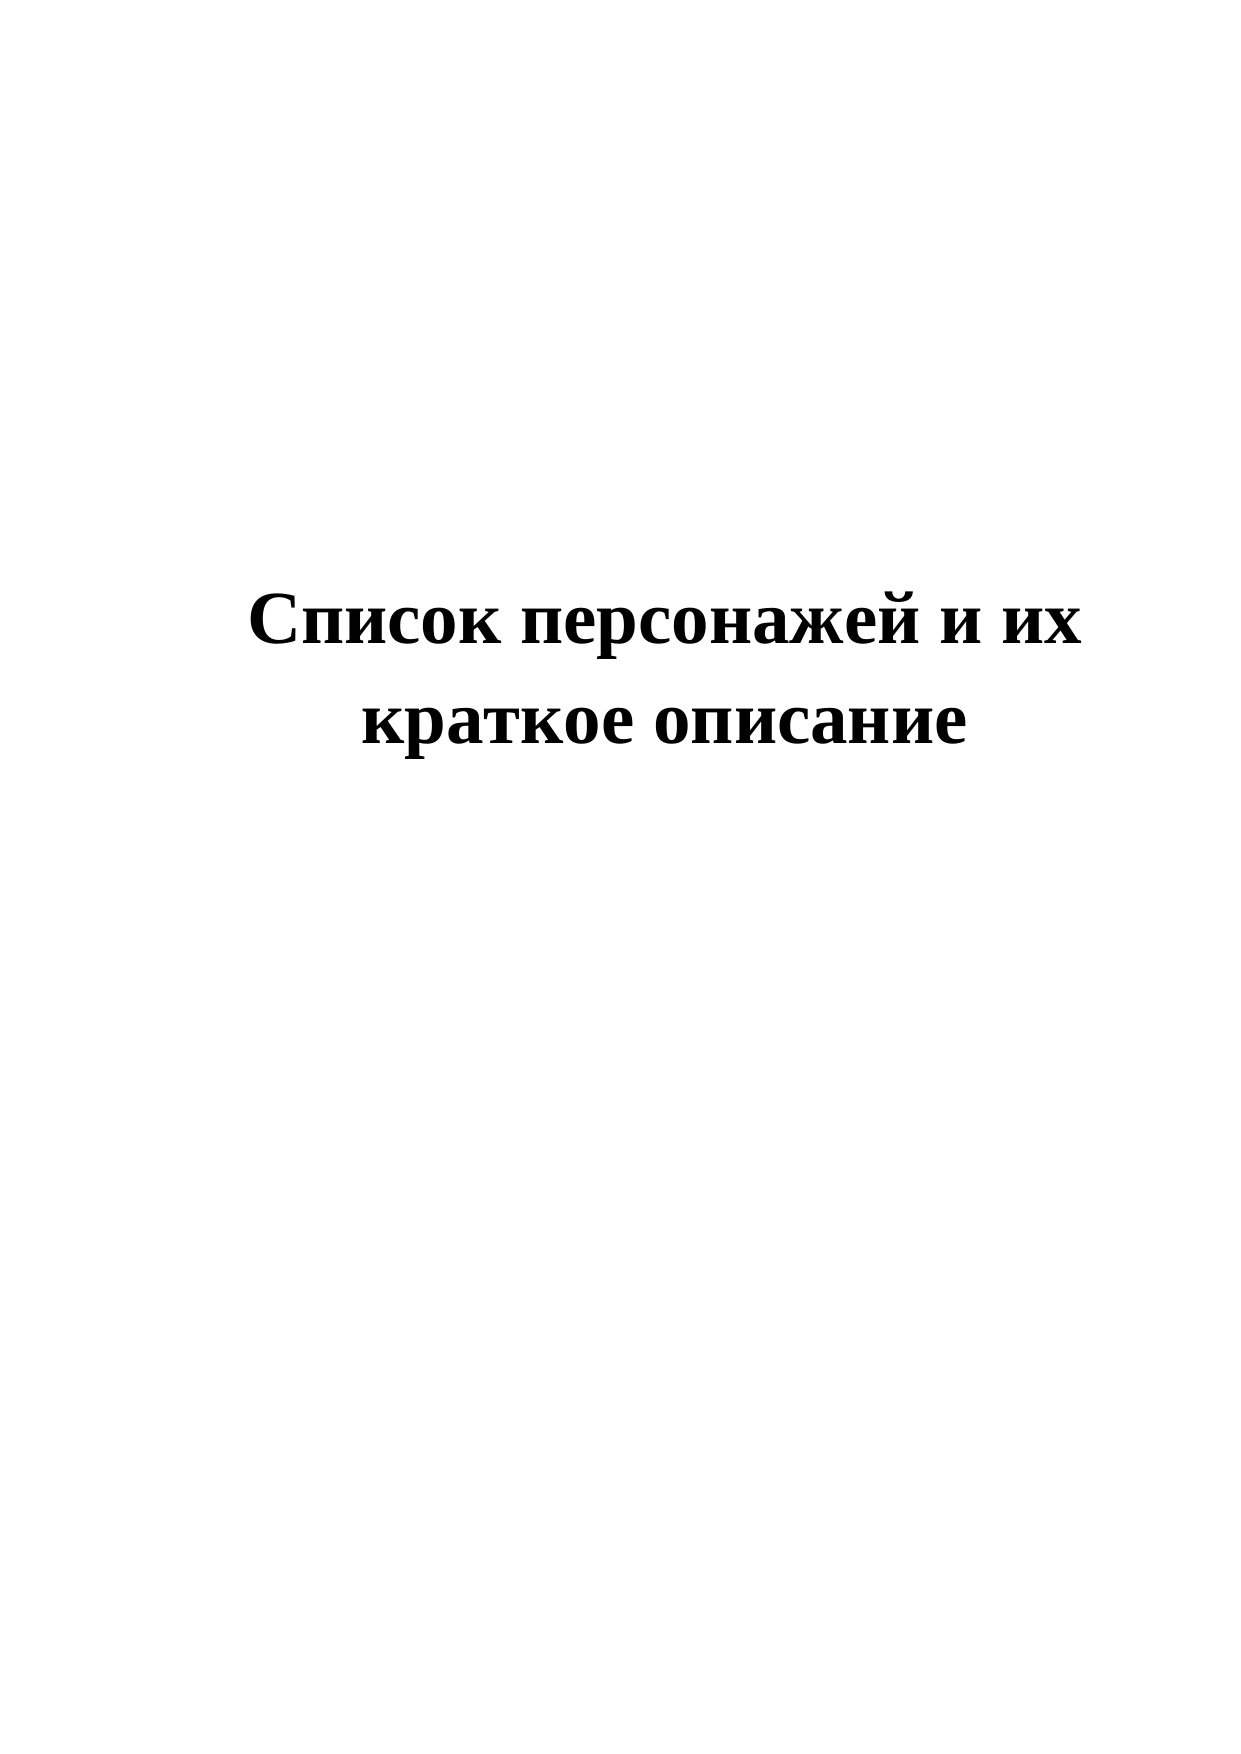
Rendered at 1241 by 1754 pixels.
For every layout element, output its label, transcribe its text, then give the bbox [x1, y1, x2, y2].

text Список персонажей и их краткое описание [177, 574, 1152, 759]
